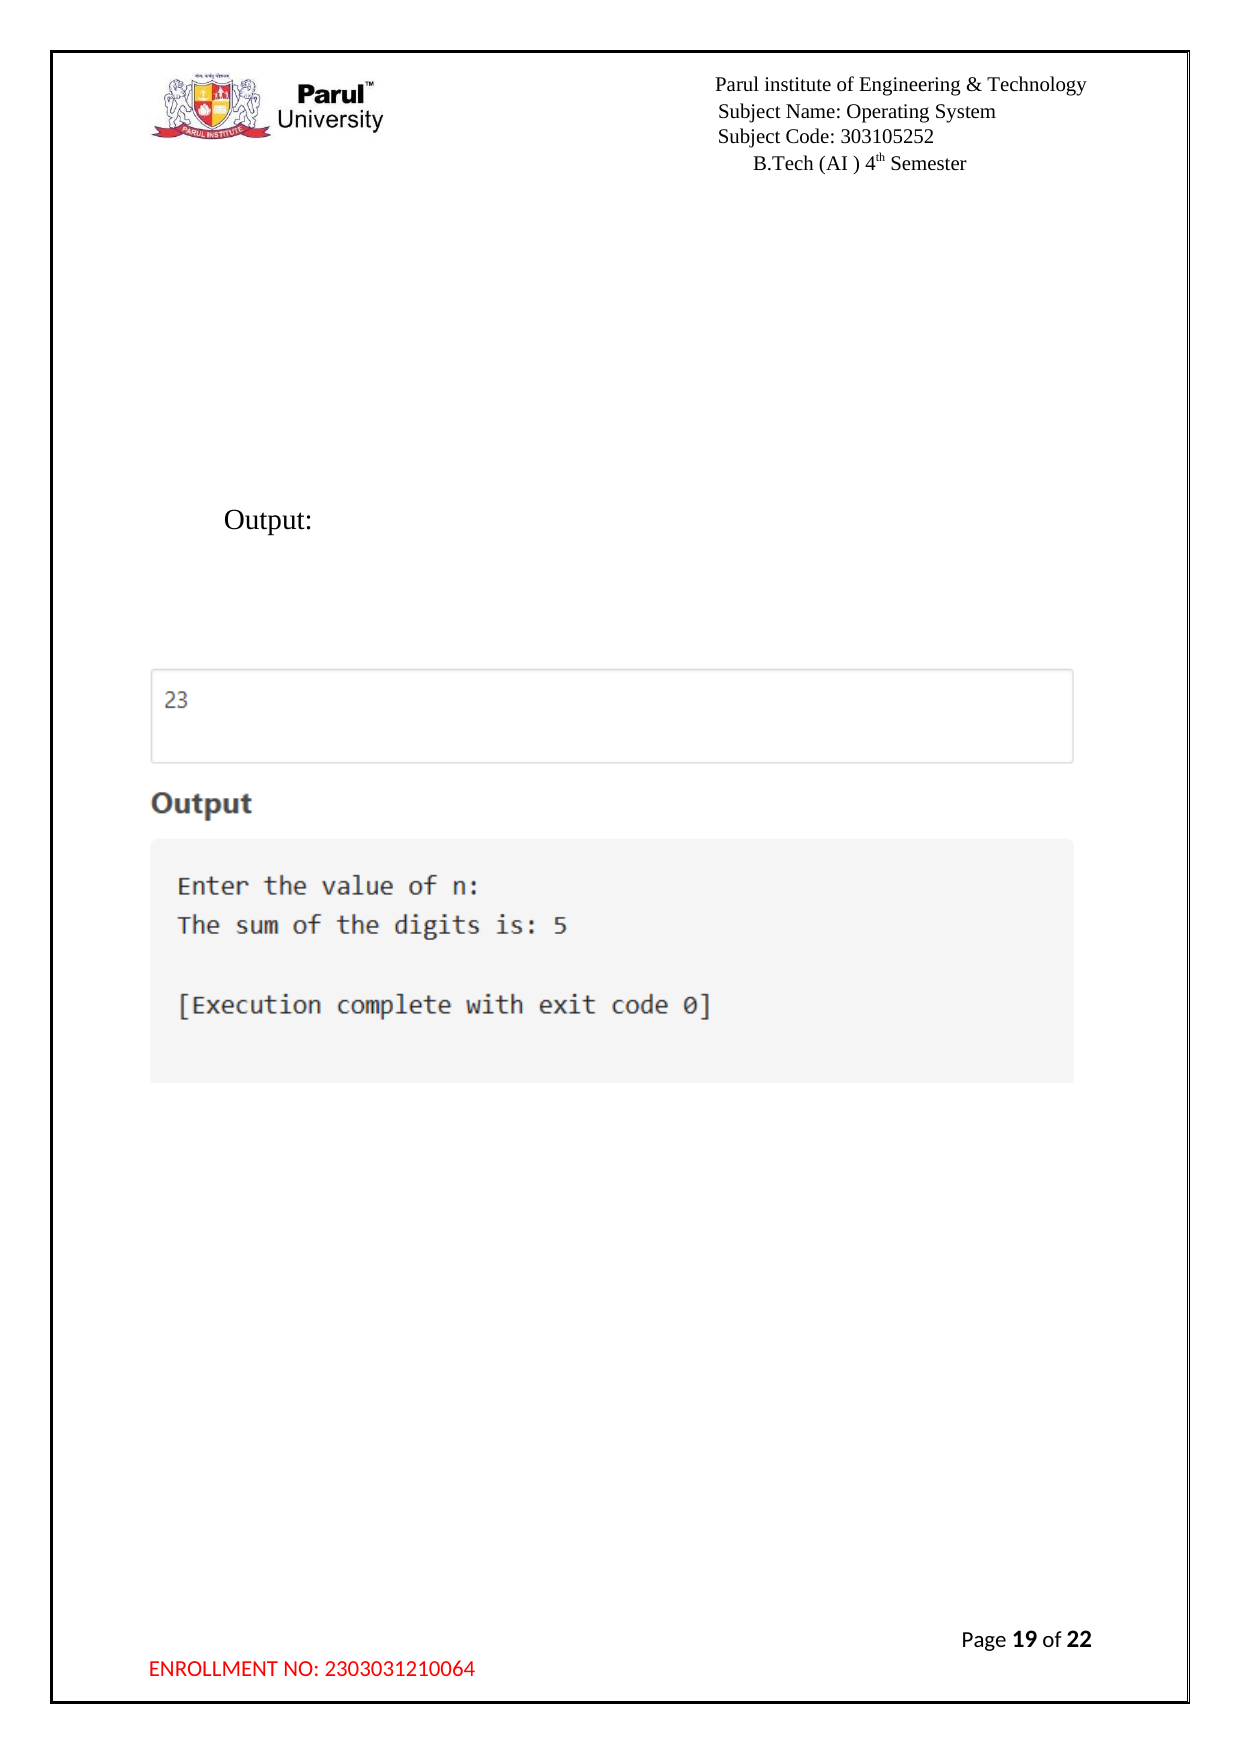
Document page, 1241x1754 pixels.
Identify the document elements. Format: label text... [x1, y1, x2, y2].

list Output: [223, 502, 1092, 535]
picture [148, 660, 1089, 1083]
picture [148, 72, 384, 140]
